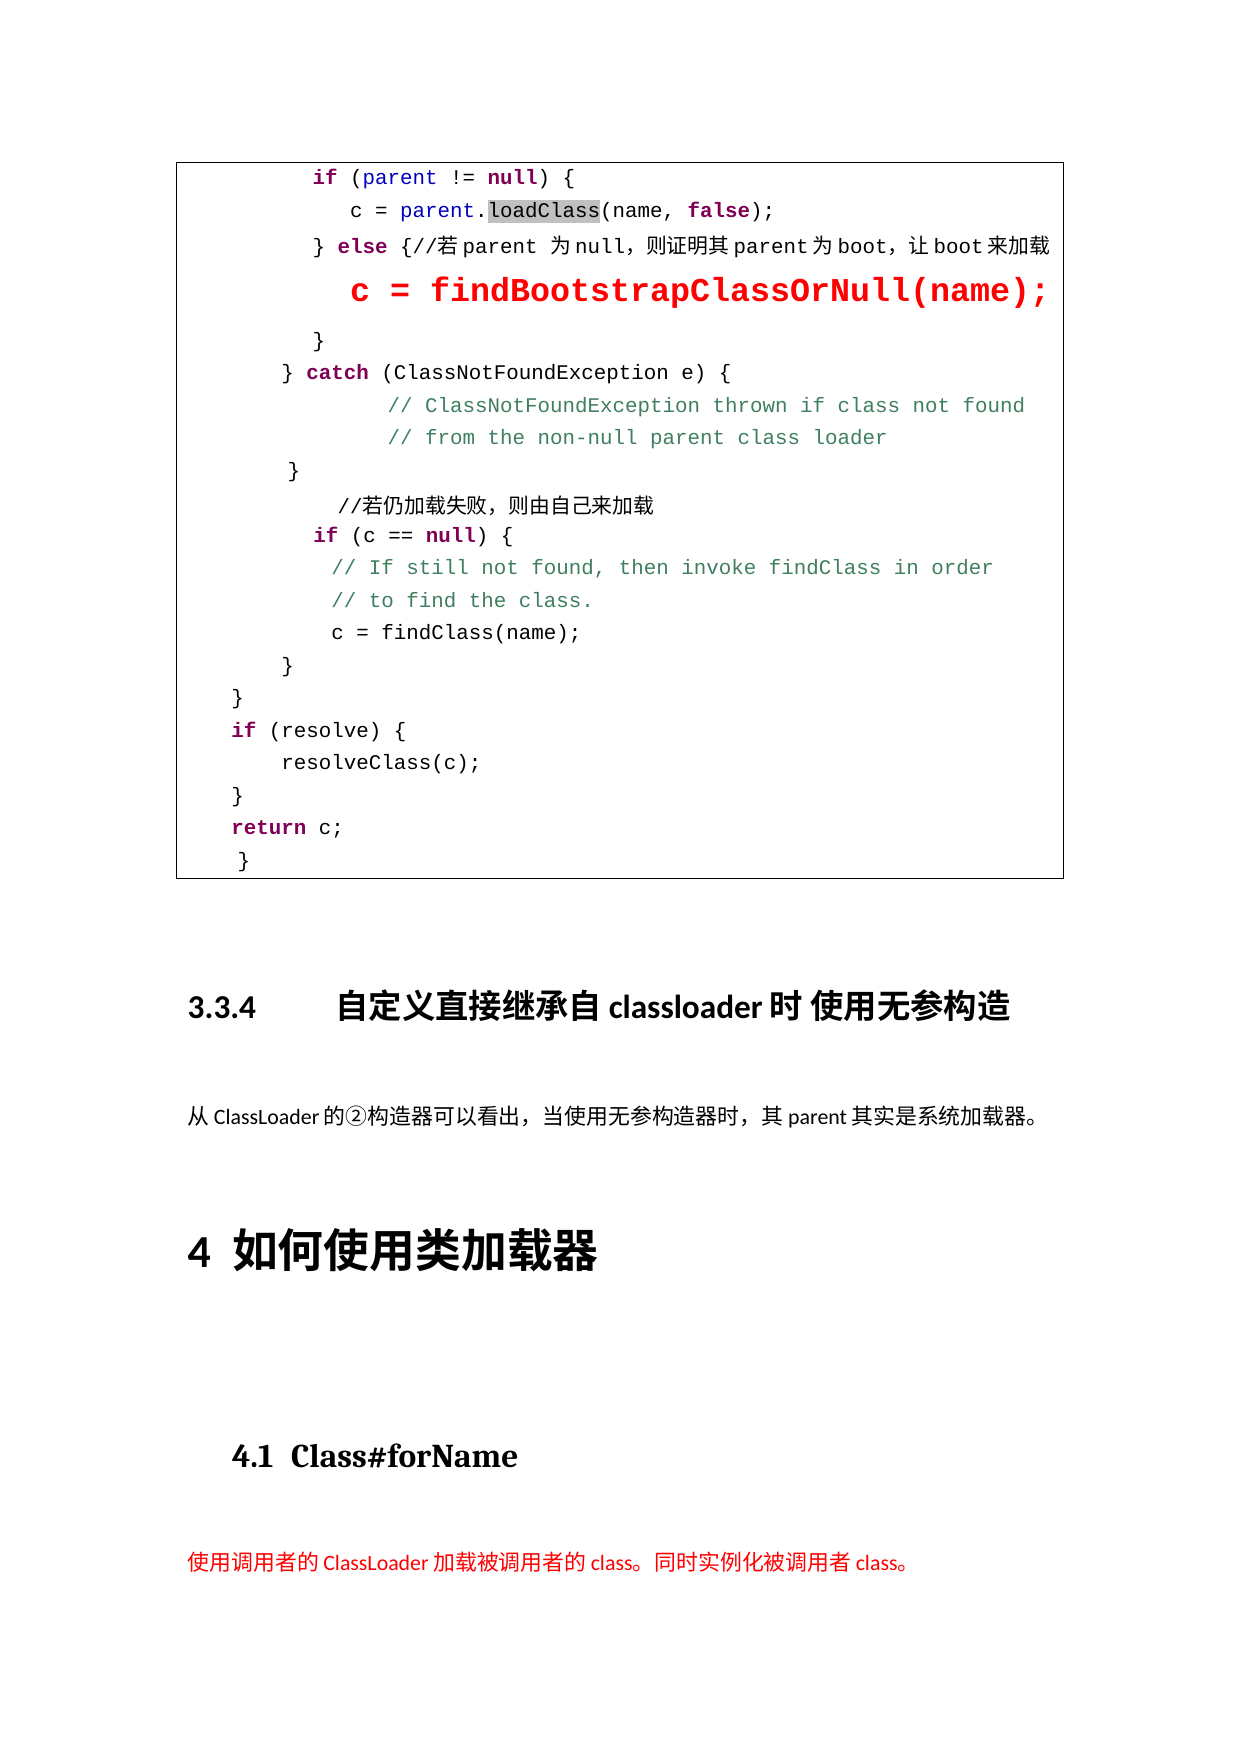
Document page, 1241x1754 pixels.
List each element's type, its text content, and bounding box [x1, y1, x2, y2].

text 从ClassLoader的②构造器可以看出，当使用无参构造器时，其 parent其实是系统加载器。 [187, 1098, 1053, 1131]
subtitle 如何使用类加载器 [187, 1199, 1053, 1296]
subtitle 自定义直接继承自classloader时 使用无参构造 [187, 971, 1053, 1036]
text 使用调用者的ClassLoader加载被调用者的class。同时实例化被调用者class。 [187, 1544, 1053, 1577]
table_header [177, 163, 1063, 878]
subtitle Class#forName [232, 1424, 1053, 1489]
